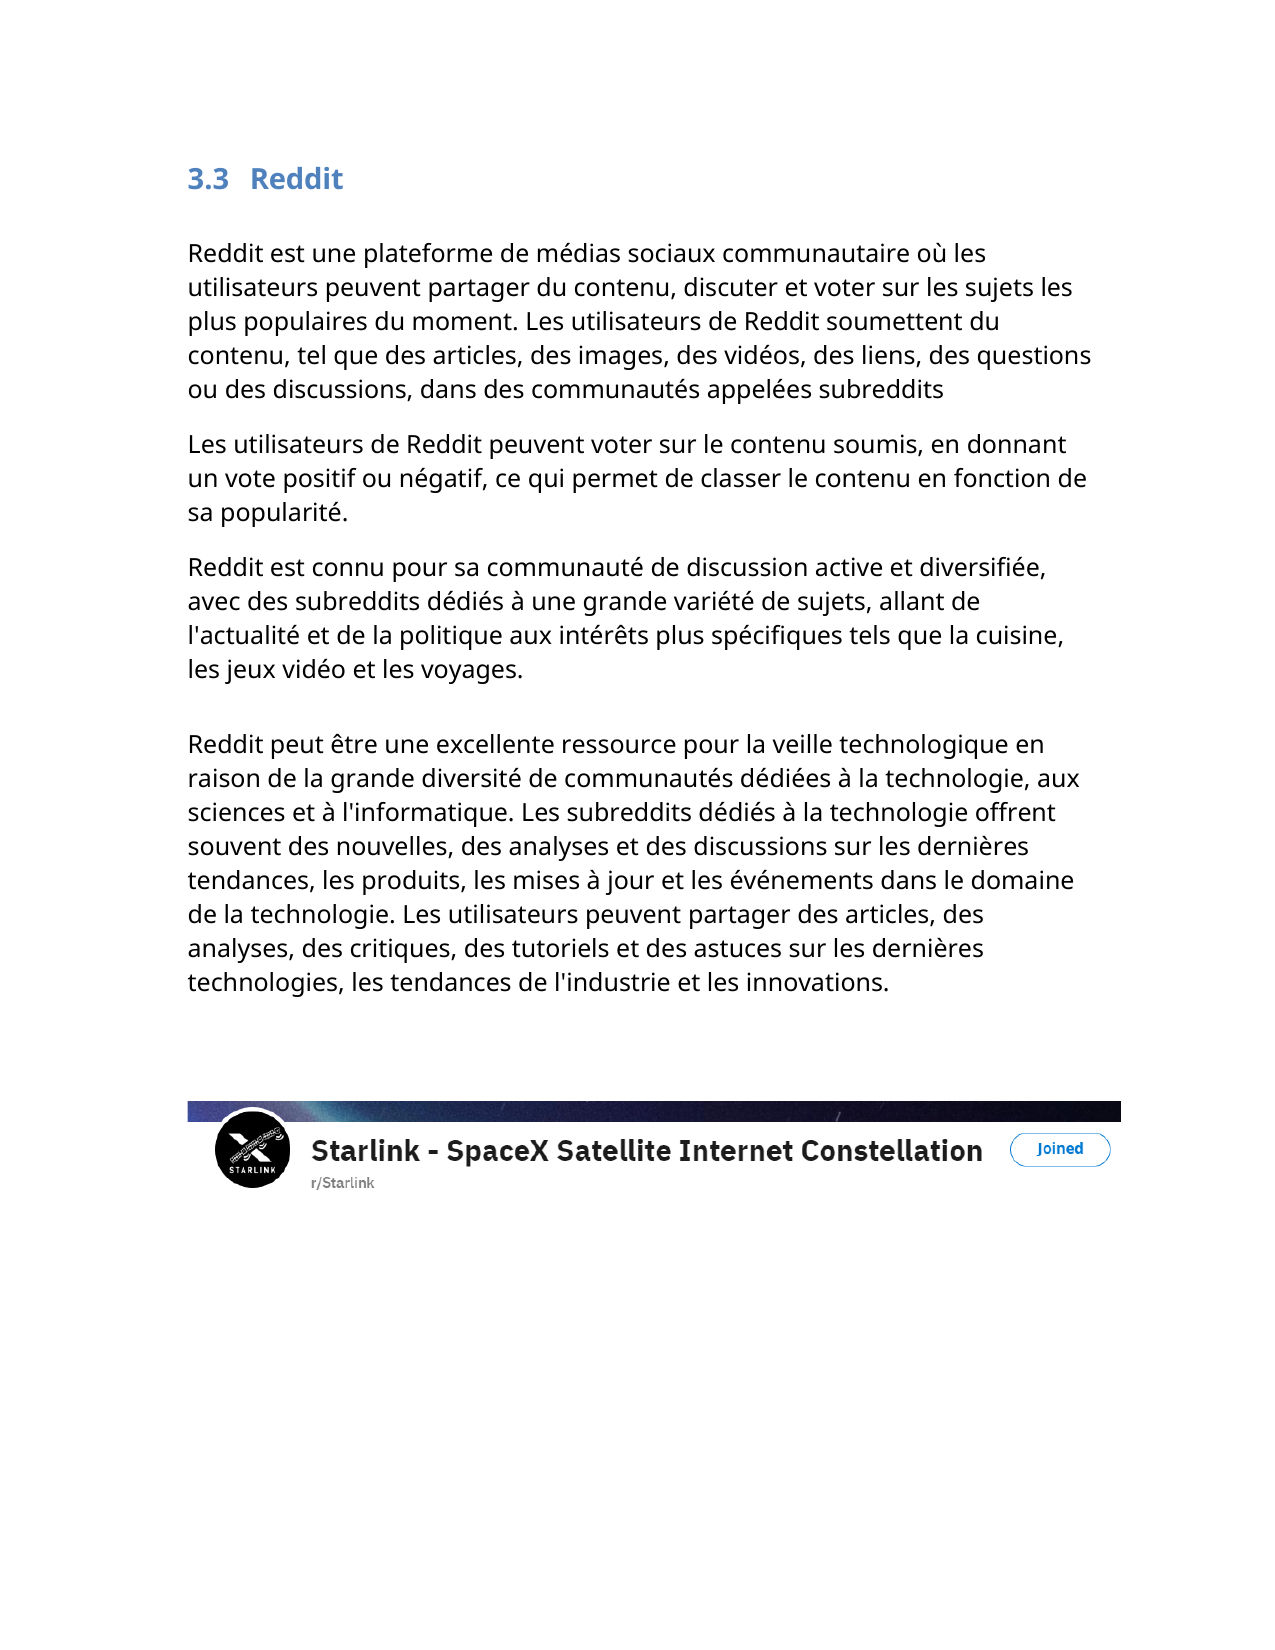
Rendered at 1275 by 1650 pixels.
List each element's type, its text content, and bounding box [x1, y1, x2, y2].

text Les utilisateurs de Reddit peuvent voter sur le contenu soumis, en donnant un vote positif ou négatif, ce qui permet de classer le contenu en fonction de sa popularité. [187, 426, 1087, 529]
text Reddit est une plateforme de médias sociaux communautaire où les utilisateurs peuvent partager du contenu, discuter et voter sur les sujets les plus populaires du moment. Les utilisateurs de Reddit soumettent du contenu, tel que des articles, des images, des vidéos, des liens, des questions ou des discussions, dans des communautés appelées subreddits [187, 235, 1092, 406]
picture [187, 1101, 1121, 1206]
text Reddit peut être une excellente ressource pour la veille technologique en raison de la grande diversité de communautés dédiées à la technologie, aux sciences et à l'informatique. Les subreddits dédiés à la technologie offrent souvent des nouvelles, des analyses et des discussions sur les dernières tendances, les produits, les mises à jour et les événements dans le domaine de la technologie. Les utilisateurs peuvent partager des articles, des analyses, des critiques, des tutoriels et des astuces sur les dernières technologies, les tendances de l'industrie et les innovations. [187, 726, 1084, 999]
subtitle Reddit [187, 158, 1110, 198]
text Reddit est connu pour sa communauté de discussion active et diversifiée, avec des subreddits dédiés à une grande variété de sujets, allant de l'actualité et de la politique aux intérêts plus spécifiques tels que la cuisine, les jeux vidéo et les voyages. [187, 549, 1077, 686]
